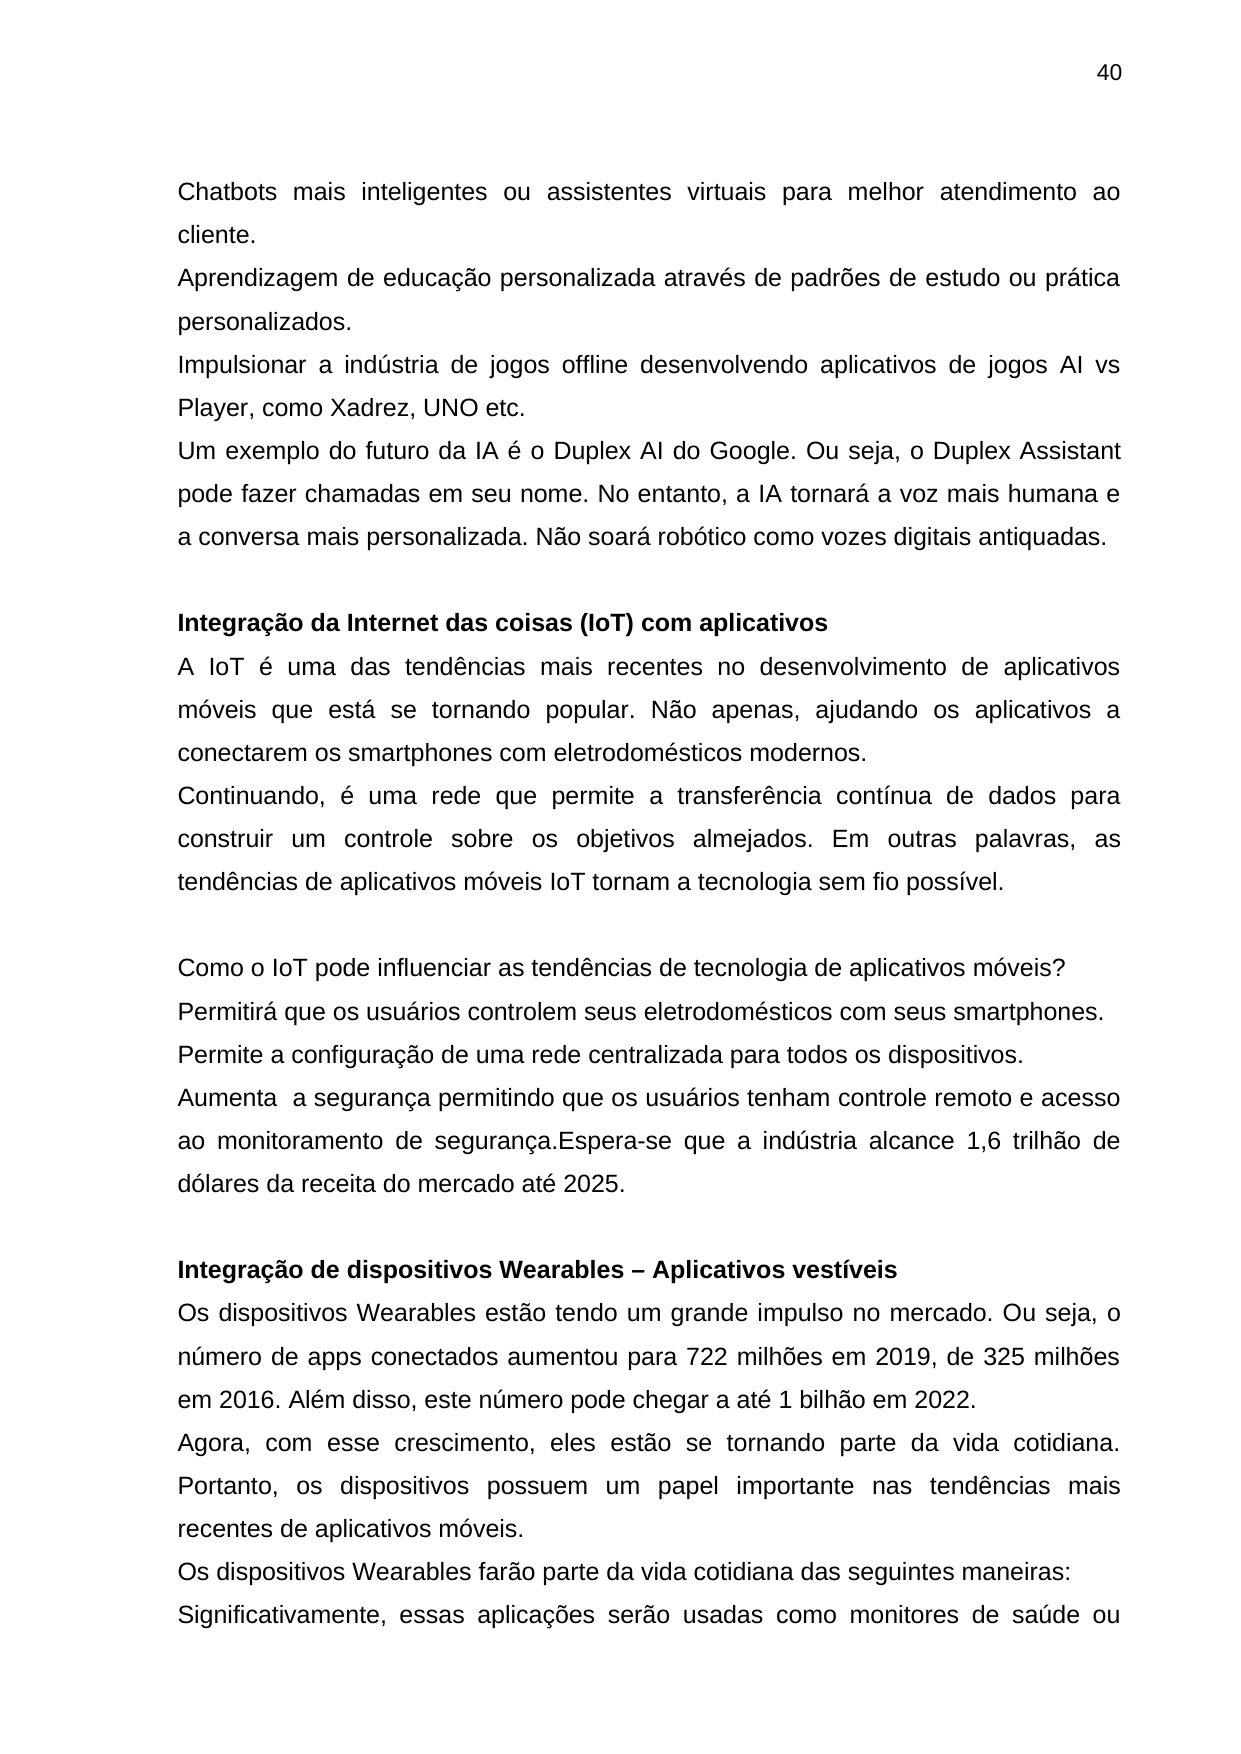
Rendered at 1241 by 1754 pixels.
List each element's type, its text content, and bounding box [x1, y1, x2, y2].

text Os dispositivos Wearables farão parte da vida cotidiana das seguintes maneiras: [177, 1557, 1122, 1586]
text Os dispositivos Wearables estão tendo um grande impulso no mercado. Ou seja, o número de apps conectados aumentou para 722 milhões em 2019, de 325 milhões em 2016. Além disso, este número pode chegar a até 1 bilhão em 2022. [177, 1298, 1122, 1413]
text Chatbots mais inteligentes ou assistentes virtuais para melhor atendimento ao cliente. [177, 177, 1122, 249]
text Permite a configuração de uma rede centralizada para todos os dispositivos. [177, 1040, 1122, 1068]
text Permitirá que os usuários controlem seus eletrodomésticos com seus smartphones. [177, 997, 1122, 1025]
text Aprendizagem de educação personalizada através de padrões de estudo ou prática personalizados. [177, 263, 1122, 335]
text Continuando, é uma rede que permite a transferência contínua de dados para construir um controle sobre os objetivos almejados. Em outras palavras, as tendências de aplicativos móveis IoT tornam a tecnologia sem fio possível. [177, 781, 1122, 896]
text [177, 1600, 1122, 1629]
text Impulsionar a indústria de jogos offline desenvolvendo aplicativos de jogos AI vs Player, como Xadrez, UNO etc. [177, 350, 1122, 422]
text Integração de dispositivos Wearables – Aplicativos vestíveis [177, 1255, 1122, 1284]
text Agora, com esse crescimento, eles estão se tornando parte da vida cotidiana. Portanto, os dispositivos possuem um papel importante nas tendências mais recentes de aplicativos móveis. [177, 1428, 1122, 1543]
text Um exemplo do futuro da IA é o Duplex AI do Google. Ou seja, o Duplex Assistant pode fazer chamadas em seu nome. No entanto, a IA tornará a voz mais humana e a conversa mais personalizada. Não soará robótico como vozes digitais antiquadas. [177, 436, 1122, 551]
text Como o IoT pode influenciar as tendências de tecnologia de aplicativos móveis? [177, 953, 1122, 982]
text Aumenta a segurança permitindo que os usuários tenham controle remoto e acesso ao monitoramento de segurança.Espera-se que a indústria alcance 1,6 trilhão de dólares da receita do mercado até 2025. [177, 1083, 1122, 1198]
text Integração da Internet das coisas (IoT) com aplicativos [177, 608, 1122, 637]
text A IoT é uma das tendências mais recentes no desenvolvimento de aplicativos móveis que está se tornando popular. Não apenas, ajudando os aplicativos a conectarem os smartphones com eletrodomésticos modernos. [177, 652, 1122, 767]
